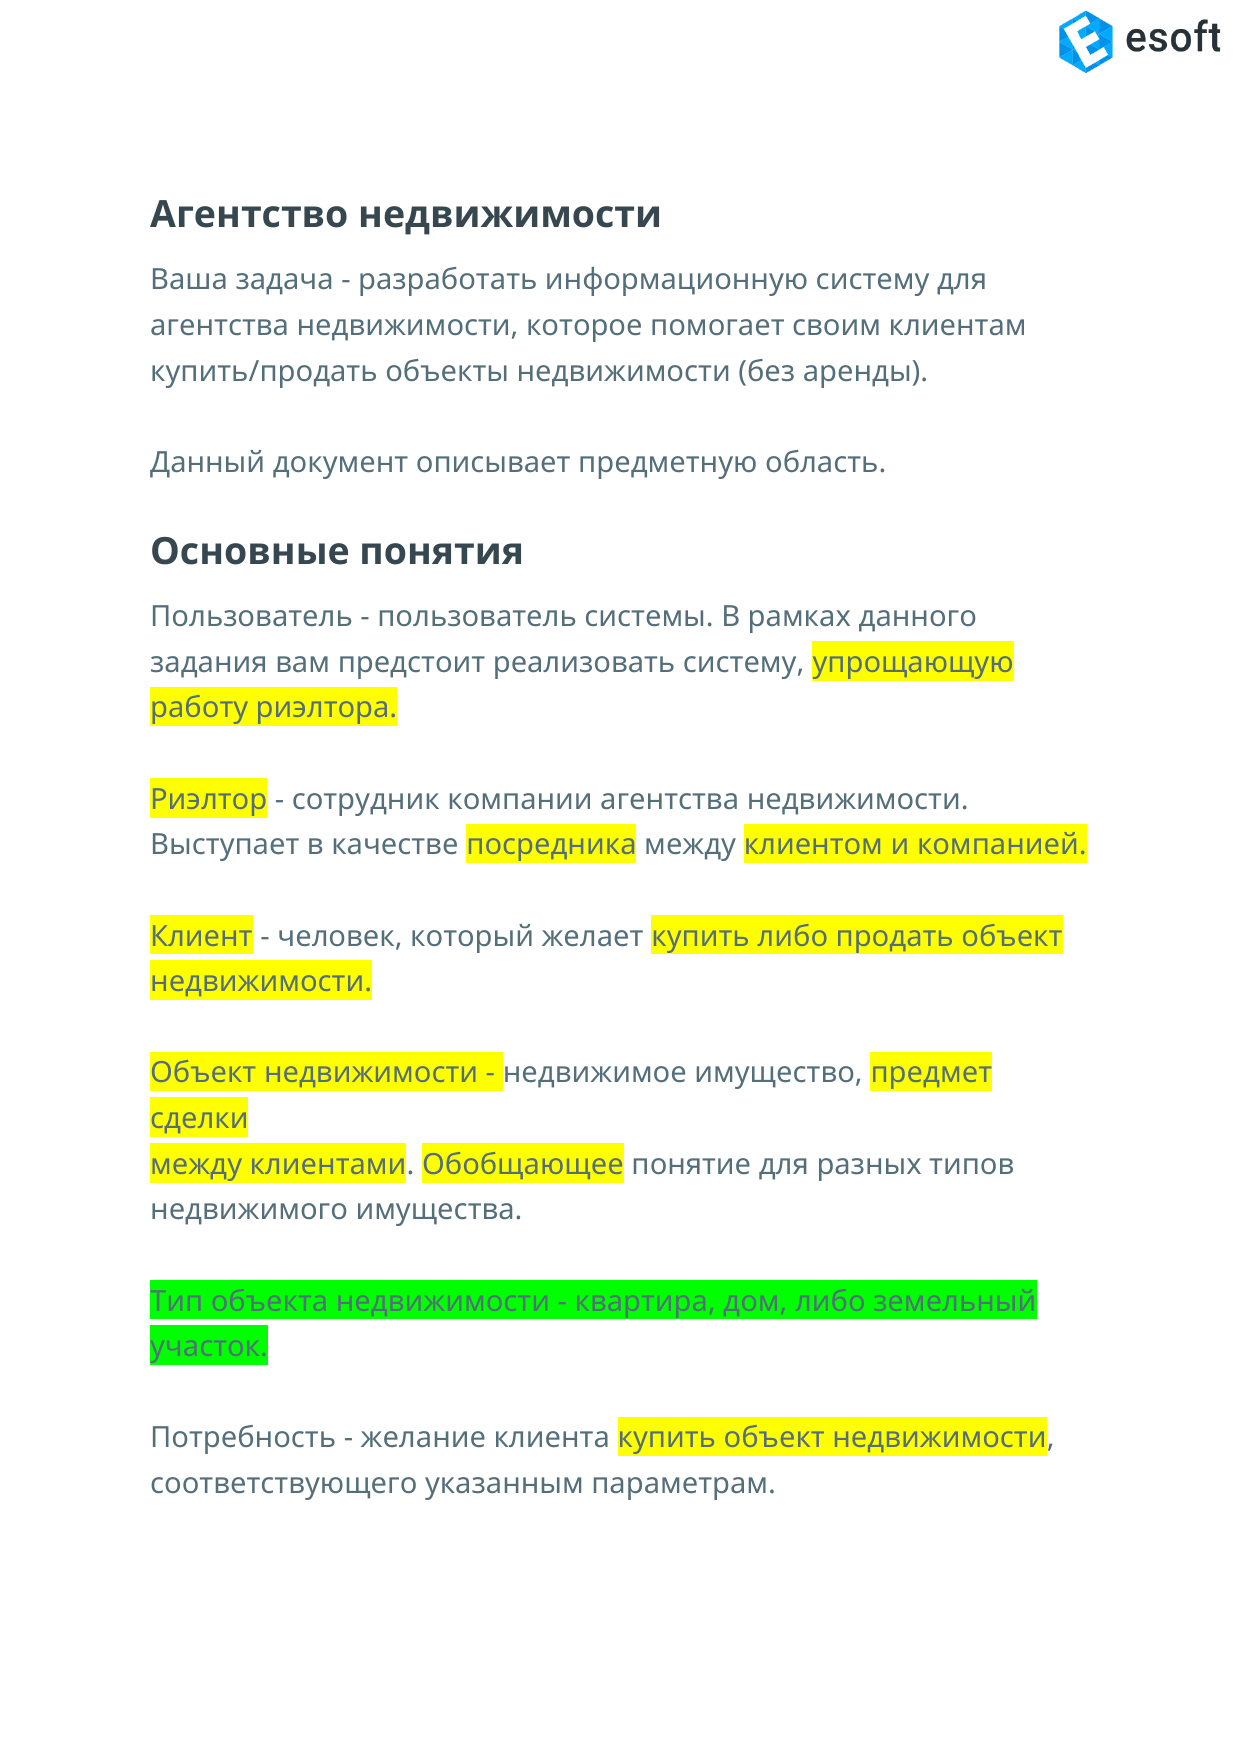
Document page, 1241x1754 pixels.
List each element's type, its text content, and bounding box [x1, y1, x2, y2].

picture [1059, 9, 1221, 74]
subtitle Агентство недвижимости [150, 187, 1090, 238]
text Тип объекта недвижимости - квартира, дом, либо земельный участок. [150, 1280, 1090, 1365]
text между клиентами. Обобщающее понятие для разных типов недвижимого имущества. [150, 1143, 1090, 1228]
text Ваша задача - разработать информационную систему для агентства недвижимости, которое помогает своим клиентам купить/продать объекты недвижимости (без аренды). [150, 259, 1090, 389]
text Клиент - человек, который желает купить либо продать объект недвижимости. [150, 915, 1090, 1000]
text Объект недвижимости - недвижимое имущество, предмет сделки [150, 1052, 1090, 1137]
subtitle Основные понятия [150, 524, 1090, 575]
text Пользователь - пользователь системы. В рамках данного задания вам предстоит реализовать систему, упрощающую работу риэлтора. [150, 595, 1090, 726]
text Данный документ описывает предметную область. [150, 441, 1090, 481]
text Риэлтор - сотрудник компании агентства недвижимости. Выступает в качестве посредника между клиентом и компанией. [150, 778, 1090, 863]
text Потребность - желание клиента купить объект недвижимости, соответствующего указанным параметрам. [150, 1417, 1090, 1502]
